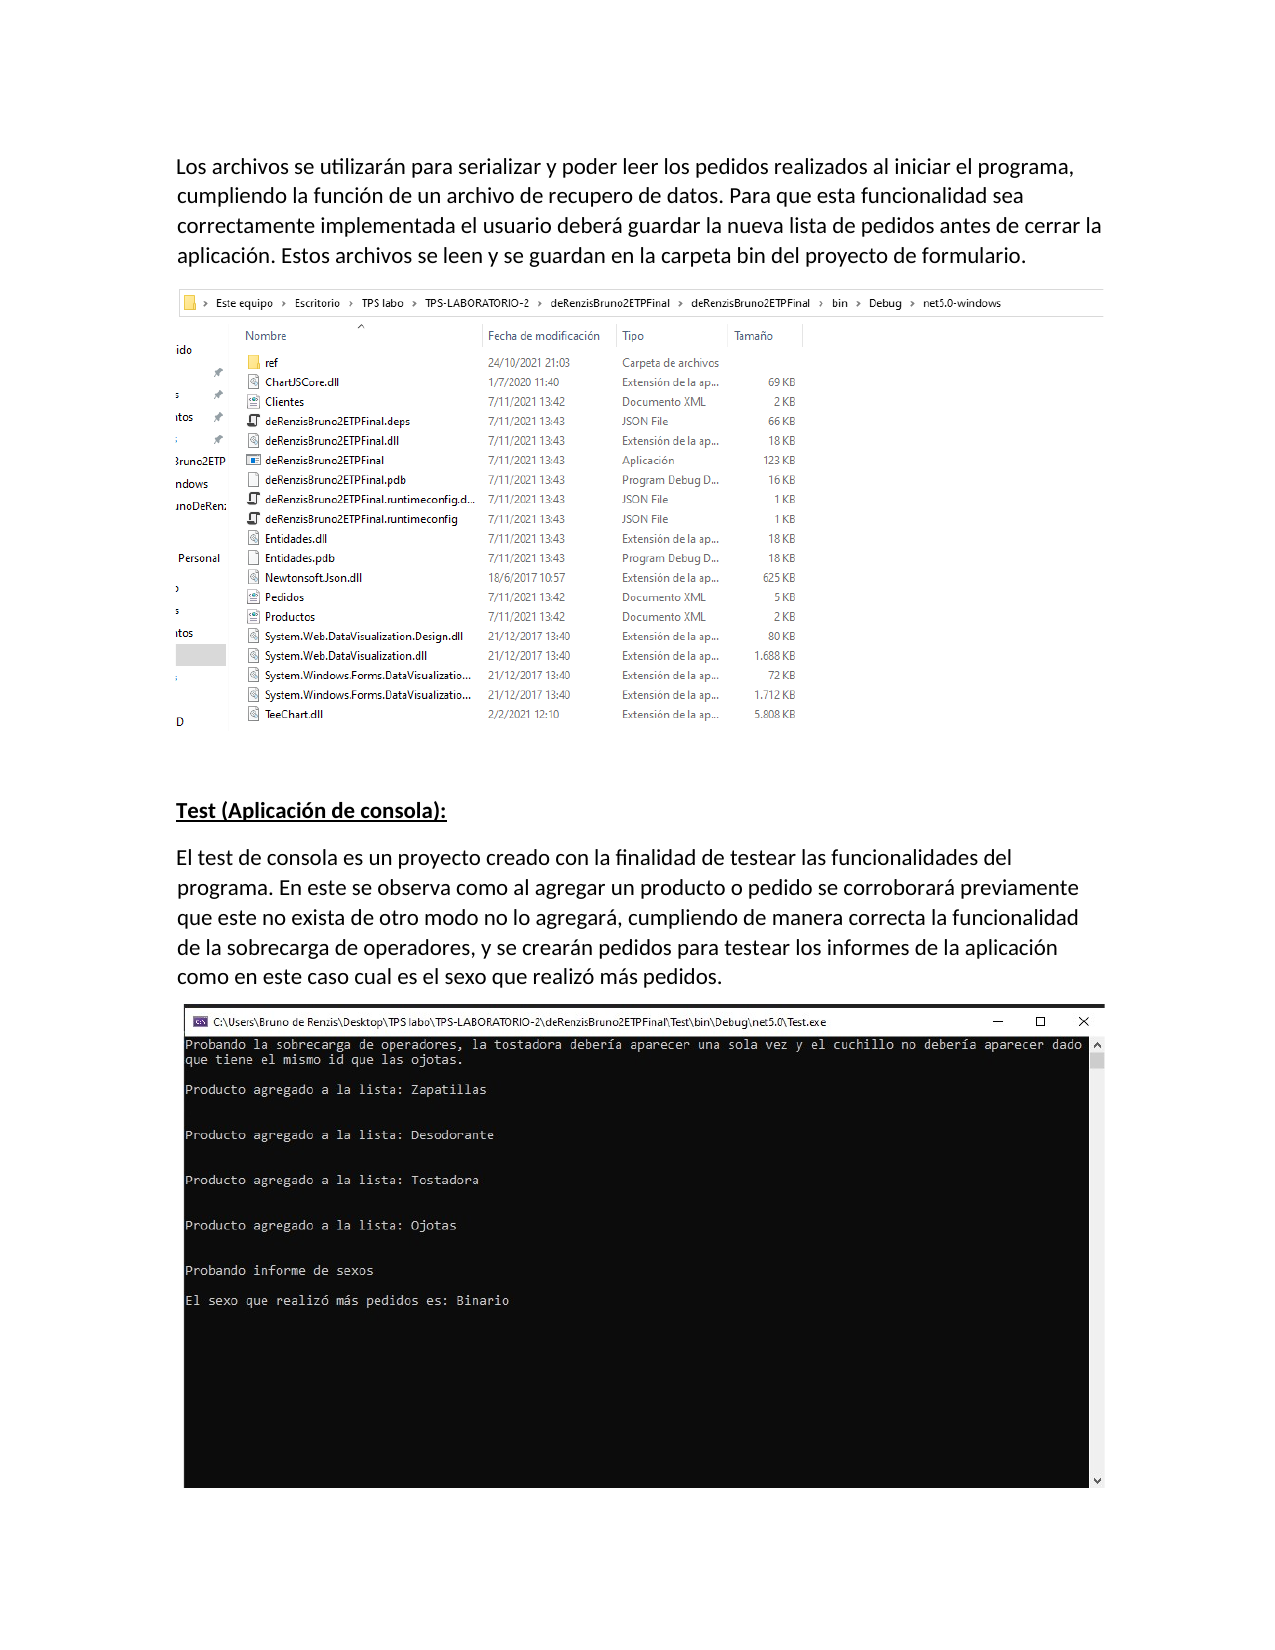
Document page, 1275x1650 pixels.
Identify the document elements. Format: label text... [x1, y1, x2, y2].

picture [175, 288, 1104, 731]
text El test de consola es un proyecto creado con la finalidad de testear las funcionalidades del programa. En este se observa como al agregar un producto o pedido se corroborará previamente que este no exista de otro modo no lo agregará, cumpliendo de manera correcta la funcionalidad de la sobrecarga de operadores, y se crearán pedidos para testear los informes de la aplicación como en este caso cual es el sexo que realizó más pedidos. [176, 843, 1104, 991]
text Test (Aplicación de consola): [176, 796, 1105, 824]
picture [183, 1004, 1105, 1488]
text Los archivos se utilizarán para serializar y poder leer los pedidos realizados al iniciar el programa, cumpliendo la función de un archivo de recupero de datos. Para que esta funcionalidad sea correctamente implementada el usuario deberá guardar la nueva lista de pedidos antes de cerrar la aplicación. Estos archivos se leen y se guardan en la carpeta bin del proyecto de formulario. [176, 152, 1104, 269]
